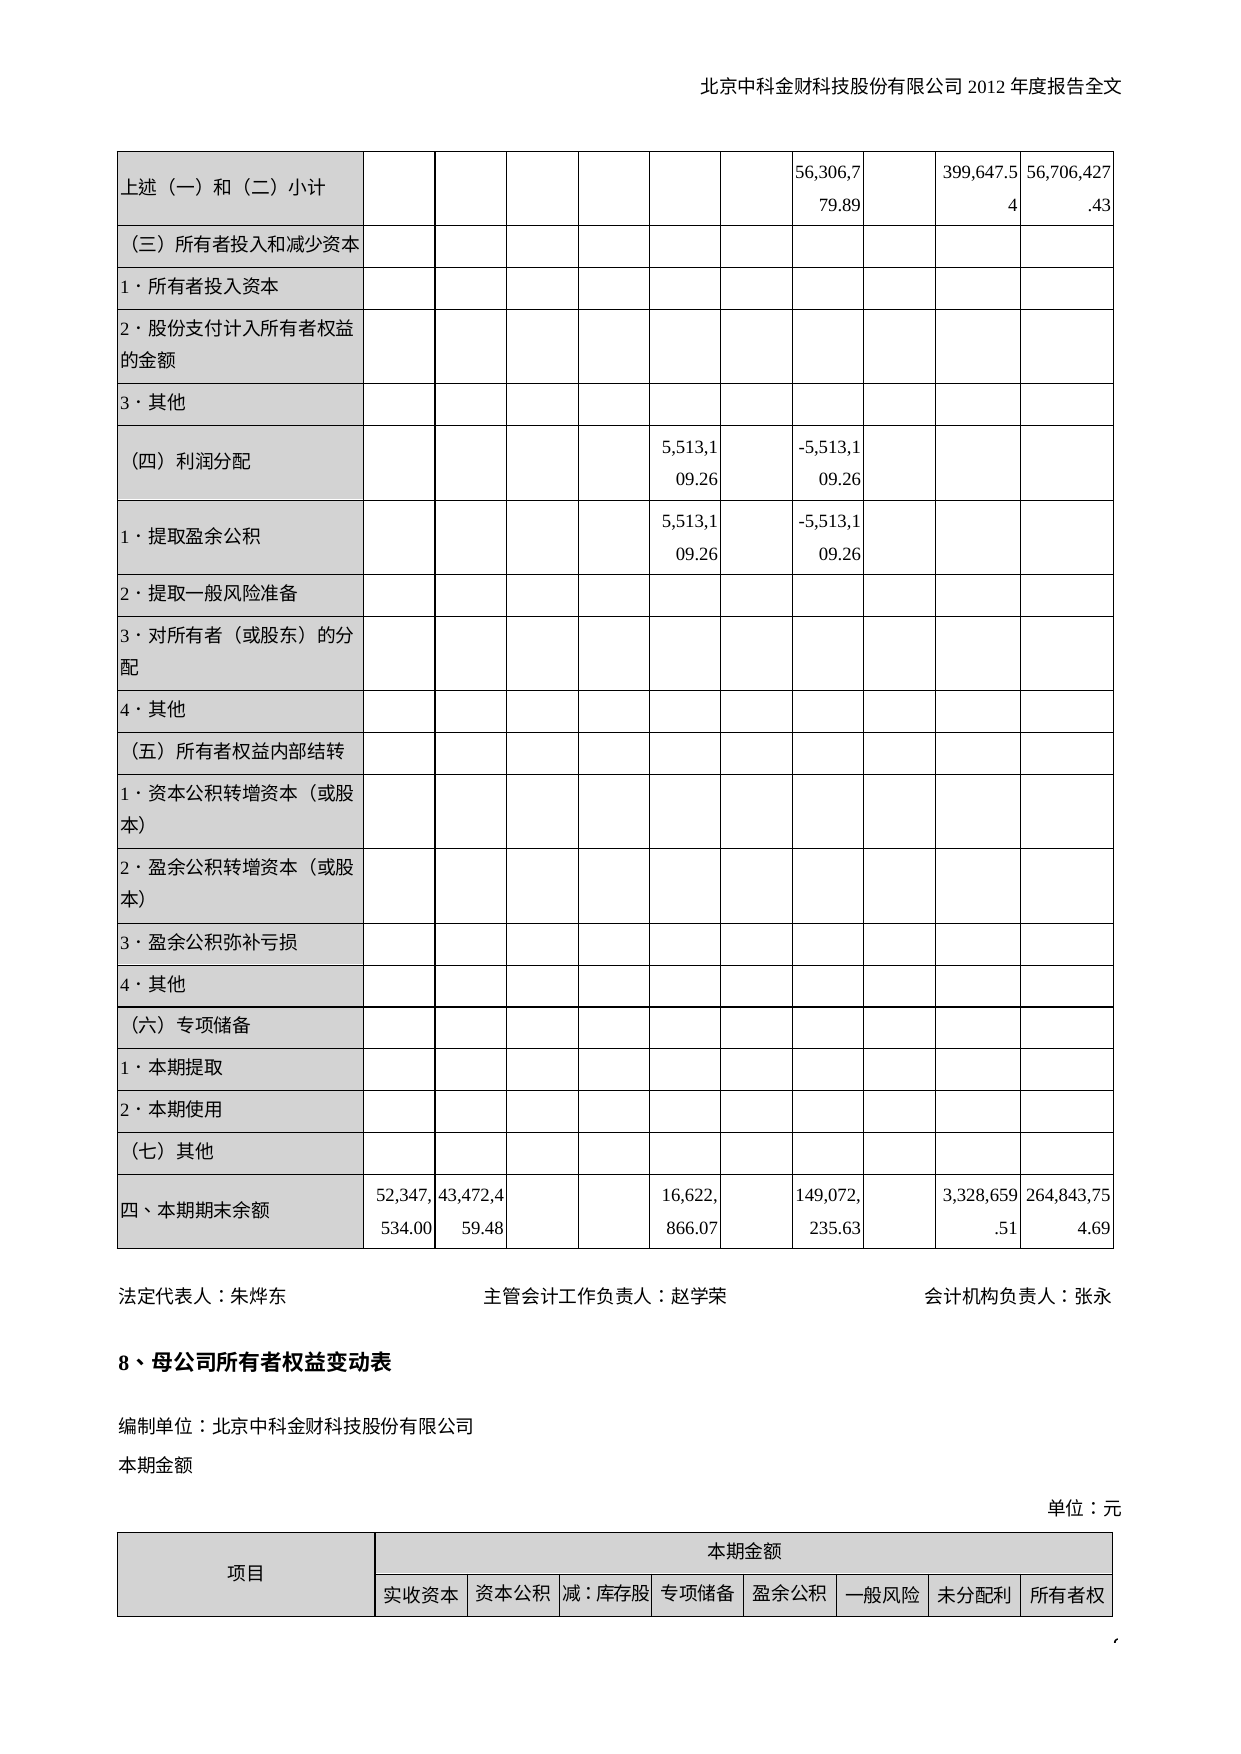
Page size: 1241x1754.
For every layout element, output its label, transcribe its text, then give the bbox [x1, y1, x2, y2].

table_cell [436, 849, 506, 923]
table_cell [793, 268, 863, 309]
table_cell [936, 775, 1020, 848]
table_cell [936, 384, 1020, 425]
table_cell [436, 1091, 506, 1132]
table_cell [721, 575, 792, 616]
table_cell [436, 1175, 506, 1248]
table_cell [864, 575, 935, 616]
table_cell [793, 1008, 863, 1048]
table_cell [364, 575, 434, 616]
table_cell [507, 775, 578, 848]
text 单位：元 [1047, 1495, 1138, 1520]
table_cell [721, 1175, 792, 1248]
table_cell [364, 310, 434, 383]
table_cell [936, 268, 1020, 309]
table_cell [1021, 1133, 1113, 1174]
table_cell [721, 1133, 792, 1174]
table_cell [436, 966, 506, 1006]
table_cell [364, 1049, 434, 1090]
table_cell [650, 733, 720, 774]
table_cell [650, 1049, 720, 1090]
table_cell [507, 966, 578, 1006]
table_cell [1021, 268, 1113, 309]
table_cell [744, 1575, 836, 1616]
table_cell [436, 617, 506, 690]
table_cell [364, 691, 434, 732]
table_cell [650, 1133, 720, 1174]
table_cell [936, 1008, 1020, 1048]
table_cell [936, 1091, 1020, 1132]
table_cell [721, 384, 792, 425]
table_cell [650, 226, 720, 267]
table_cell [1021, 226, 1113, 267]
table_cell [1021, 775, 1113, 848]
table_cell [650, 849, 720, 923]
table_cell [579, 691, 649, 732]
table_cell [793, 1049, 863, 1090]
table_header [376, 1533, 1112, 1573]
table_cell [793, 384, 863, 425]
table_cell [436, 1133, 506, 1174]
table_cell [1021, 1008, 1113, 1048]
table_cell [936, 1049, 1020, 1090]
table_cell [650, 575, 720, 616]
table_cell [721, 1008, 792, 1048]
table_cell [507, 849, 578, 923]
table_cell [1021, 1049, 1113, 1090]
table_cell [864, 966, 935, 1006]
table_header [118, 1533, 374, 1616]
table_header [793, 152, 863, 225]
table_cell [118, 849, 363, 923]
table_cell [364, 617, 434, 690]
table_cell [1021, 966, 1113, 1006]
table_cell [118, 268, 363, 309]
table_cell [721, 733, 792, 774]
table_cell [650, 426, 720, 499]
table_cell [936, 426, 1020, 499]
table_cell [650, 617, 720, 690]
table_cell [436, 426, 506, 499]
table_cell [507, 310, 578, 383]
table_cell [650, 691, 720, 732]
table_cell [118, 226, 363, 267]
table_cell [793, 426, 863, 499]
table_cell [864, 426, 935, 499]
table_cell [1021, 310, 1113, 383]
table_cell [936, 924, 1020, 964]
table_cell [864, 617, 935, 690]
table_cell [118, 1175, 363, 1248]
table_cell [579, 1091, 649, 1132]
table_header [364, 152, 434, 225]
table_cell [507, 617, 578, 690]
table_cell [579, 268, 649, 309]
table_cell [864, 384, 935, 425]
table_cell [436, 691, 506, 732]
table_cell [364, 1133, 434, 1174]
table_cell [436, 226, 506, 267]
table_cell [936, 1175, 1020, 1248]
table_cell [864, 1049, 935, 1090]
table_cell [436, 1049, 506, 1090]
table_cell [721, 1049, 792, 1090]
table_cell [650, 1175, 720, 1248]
text 编制单位：北京中科金财科技股份有限公司 本期金额 [118, 1414, 476, 1477]
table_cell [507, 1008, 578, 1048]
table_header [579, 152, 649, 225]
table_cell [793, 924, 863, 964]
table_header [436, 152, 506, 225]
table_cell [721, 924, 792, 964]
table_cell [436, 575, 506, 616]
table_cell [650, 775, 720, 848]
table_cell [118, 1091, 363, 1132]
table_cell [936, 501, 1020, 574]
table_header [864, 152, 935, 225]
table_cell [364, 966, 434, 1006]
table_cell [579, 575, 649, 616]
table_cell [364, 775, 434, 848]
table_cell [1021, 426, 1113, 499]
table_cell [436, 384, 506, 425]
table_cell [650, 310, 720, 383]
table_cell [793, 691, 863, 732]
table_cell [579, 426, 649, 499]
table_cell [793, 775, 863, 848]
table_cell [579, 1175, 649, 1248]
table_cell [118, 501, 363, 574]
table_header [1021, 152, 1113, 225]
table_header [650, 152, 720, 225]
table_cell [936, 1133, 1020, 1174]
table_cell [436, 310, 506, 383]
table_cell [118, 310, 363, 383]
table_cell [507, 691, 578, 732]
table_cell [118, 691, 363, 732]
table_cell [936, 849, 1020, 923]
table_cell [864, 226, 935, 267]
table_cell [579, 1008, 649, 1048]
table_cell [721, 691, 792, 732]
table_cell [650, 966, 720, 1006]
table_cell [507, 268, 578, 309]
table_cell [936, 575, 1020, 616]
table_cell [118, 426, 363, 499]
text 法定代表人：朱烨东 主管会计工作负责人：赵学荣 会计机构负责人：张永 [118, 1283, 1138, 1308]
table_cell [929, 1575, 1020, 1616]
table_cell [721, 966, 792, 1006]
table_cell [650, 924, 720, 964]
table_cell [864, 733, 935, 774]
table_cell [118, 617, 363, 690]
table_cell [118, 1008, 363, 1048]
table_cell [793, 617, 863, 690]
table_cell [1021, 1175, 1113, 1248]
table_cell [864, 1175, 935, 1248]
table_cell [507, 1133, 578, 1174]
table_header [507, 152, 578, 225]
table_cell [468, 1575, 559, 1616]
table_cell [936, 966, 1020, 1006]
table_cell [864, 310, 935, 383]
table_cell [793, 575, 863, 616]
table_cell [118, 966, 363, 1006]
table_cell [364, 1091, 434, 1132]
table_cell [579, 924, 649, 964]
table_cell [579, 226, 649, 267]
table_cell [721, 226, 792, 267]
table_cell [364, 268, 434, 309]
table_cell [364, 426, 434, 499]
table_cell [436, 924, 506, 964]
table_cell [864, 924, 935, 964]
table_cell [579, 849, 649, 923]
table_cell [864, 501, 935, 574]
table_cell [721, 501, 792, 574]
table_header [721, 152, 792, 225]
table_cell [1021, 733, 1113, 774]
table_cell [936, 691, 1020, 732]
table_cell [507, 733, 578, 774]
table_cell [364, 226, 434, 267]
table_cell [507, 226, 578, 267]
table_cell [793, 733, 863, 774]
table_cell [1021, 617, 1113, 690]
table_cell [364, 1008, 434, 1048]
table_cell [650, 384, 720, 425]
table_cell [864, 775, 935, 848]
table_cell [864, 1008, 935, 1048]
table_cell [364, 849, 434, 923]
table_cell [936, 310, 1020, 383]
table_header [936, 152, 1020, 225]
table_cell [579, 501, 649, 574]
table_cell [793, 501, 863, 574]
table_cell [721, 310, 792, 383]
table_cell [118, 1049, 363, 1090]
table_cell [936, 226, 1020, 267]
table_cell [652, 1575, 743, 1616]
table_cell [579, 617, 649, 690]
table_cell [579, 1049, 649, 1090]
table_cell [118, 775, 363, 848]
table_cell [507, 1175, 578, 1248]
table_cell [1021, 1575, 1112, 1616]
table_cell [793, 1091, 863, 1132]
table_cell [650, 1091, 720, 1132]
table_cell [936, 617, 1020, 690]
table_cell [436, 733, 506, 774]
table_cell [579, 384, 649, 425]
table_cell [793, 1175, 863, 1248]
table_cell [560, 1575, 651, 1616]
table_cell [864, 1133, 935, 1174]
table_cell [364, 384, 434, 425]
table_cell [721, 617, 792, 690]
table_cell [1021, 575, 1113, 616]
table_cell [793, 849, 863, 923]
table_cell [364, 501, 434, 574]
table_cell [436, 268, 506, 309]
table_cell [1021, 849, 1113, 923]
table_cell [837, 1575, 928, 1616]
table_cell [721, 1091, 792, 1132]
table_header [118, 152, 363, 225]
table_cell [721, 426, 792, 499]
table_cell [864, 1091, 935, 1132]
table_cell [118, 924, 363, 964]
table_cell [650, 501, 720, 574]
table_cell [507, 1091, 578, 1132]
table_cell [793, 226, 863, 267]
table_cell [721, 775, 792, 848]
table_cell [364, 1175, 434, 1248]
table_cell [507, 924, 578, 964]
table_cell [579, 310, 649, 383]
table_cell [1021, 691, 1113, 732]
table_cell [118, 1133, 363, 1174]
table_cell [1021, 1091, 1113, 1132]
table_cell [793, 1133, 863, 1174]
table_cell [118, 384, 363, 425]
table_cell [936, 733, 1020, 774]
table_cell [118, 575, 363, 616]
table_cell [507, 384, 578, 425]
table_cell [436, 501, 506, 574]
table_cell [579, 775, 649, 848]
subtitle 8、母公司所有者权益变动表 [118, 1346, 1138, 1376]
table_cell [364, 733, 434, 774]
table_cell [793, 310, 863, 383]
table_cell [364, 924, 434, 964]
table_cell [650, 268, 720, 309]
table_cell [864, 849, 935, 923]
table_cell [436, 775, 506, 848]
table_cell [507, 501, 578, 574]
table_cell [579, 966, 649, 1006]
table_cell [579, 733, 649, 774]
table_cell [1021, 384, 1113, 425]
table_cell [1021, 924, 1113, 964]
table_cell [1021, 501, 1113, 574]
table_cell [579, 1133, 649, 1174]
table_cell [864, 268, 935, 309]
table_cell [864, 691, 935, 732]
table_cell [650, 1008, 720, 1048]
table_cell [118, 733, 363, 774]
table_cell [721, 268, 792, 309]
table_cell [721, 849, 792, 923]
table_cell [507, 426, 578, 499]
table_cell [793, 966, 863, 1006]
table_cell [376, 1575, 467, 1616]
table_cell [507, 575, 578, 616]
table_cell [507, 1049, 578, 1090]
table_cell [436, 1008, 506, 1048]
